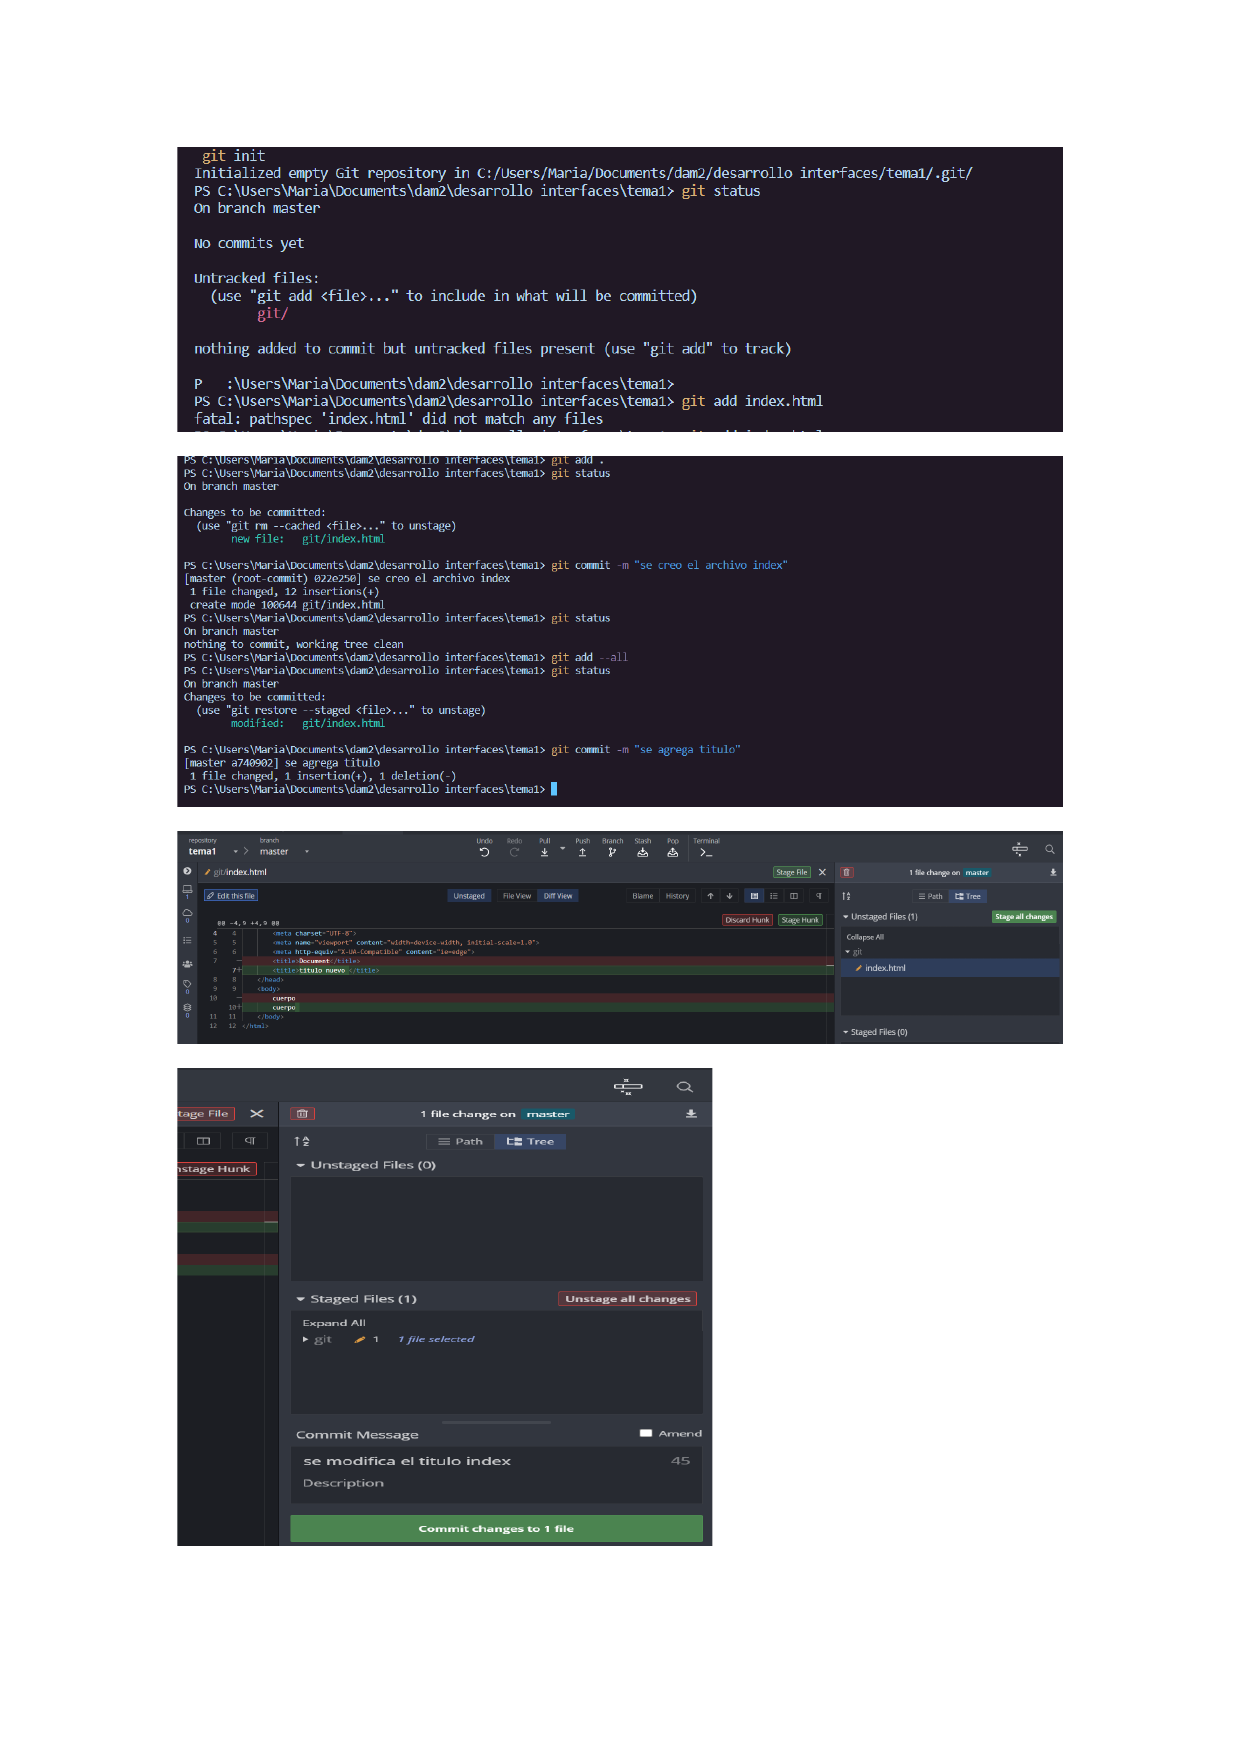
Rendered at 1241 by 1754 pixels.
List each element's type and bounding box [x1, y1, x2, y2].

picture [177, 831, 1063, 1044]
picture [177, 456, 1063, 807]
picture [177, 147, 1063, 432]
picture [177, 1068, 713, 1546]
